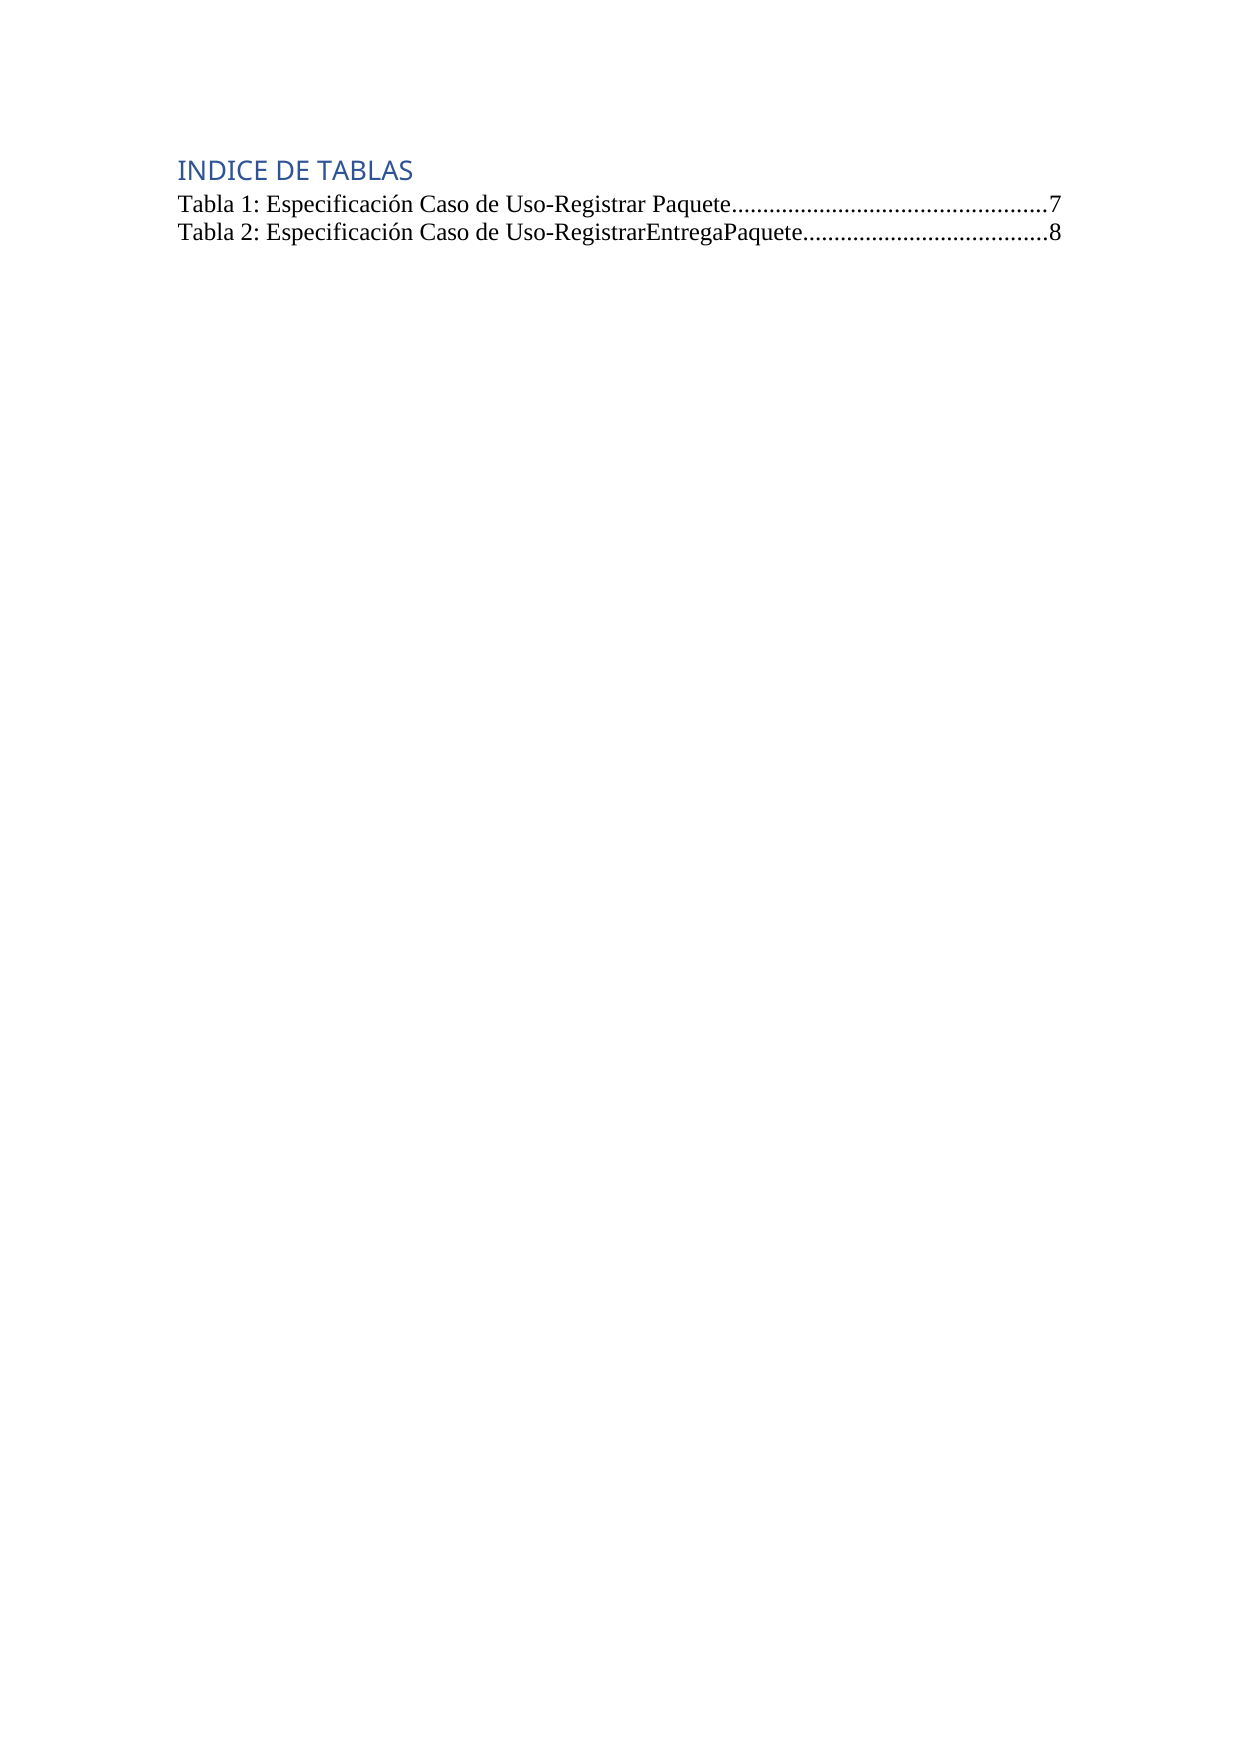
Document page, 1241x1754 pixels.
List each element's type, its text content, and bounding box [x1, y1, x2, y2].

text Tabla 2: Especificación Caso de Uso-RegistrarEntregaPaquete 8 [177, 217, 1063, 246]
subtitle INDICE DE TABLAS [177, 152, 1063, 189]
text Tabla 1: Especificación Caso de Uso-Registrar Paquete 7 [177, 189, 1063, 217]
